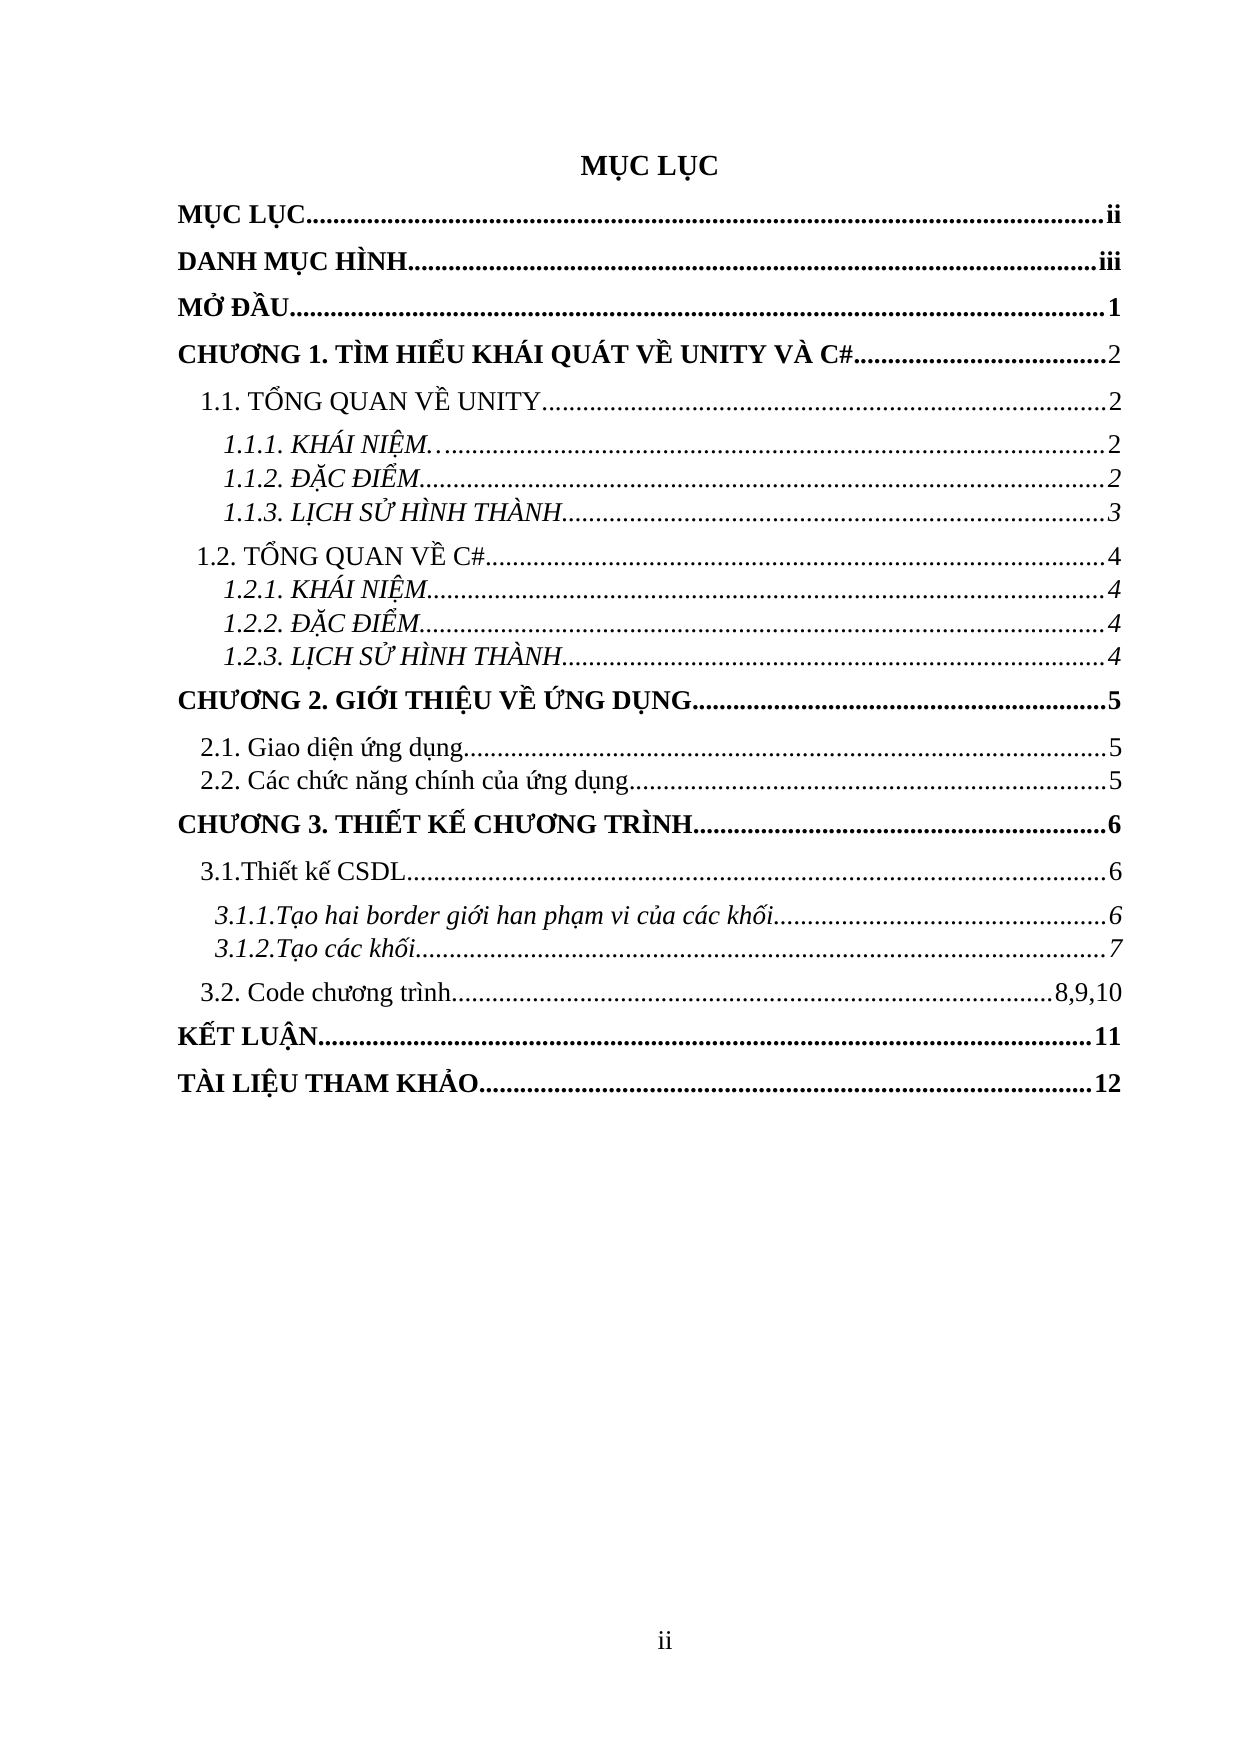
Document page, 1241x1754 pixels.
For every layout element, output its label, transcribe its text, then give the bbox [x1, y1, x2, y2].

text 1.1.1. KHÁI NIỆM… 2 1.1.2. ĐẶC ĐIỂM 2 1.1.3. LỊCH SỬ HÌNH THÀNH 3 [223, 429, 1122, 527]
text KẾT LUẬN 11 [177, 1021, 1122, 1052]
text 3.1.Thiết kế CSDL.... 6 [200, 855, 1122, 886]
text 1.2. TỔNG QUAN VỀ C# 4 1.2.1. KHÁI NIỆM 4 1.2.2. ĐẶC ĐIỂM 4 1.2.3. LỊCH SỬ HÌNH THÀNH 4 [196, 540, 1122, 671]
text CHƯƠNG 1. TÌM HIỂU KHÁI QUÁT VỀ UNITY VÀ C# 2 [177, 338, 1122, 369]
text CHƯƠNG 3. THIẾT KẾ CHƯƠNG TRÌNH 6 [177, 808, 1122, 839]
text MỤC LỤC ii [177, 198, 1122, 229]
text MỤC LỤC [177, 148, 1122, 181]
text 2.1. Giao diện ứng dụng... 5 2.2. Các chức năng chính của ứng dụng 5 [200, 731, 1122, 796]
text 1.1. TỔNG QUAN VỀ UNITY... 2 [200, 385, 1122, 416]
text CHƯƠNG 2. GIỚI THIỆU VỀ ỨNG DỤNG 5 [177, 684, 1122, 715]
text TÀI LIỆU THAM KHẢO 12 [177, 1067, 1122, 1098]
text 3.2. Code chương trình.... 8,9,10 [200, 977, 1122, 1008]
text MỞ ĐẦU 1 [177, 291, 1122, 322]
text DANH MỤC HÌNH iii [177, 245, 1122, 276]
text 3.1.1.Tạo hai border giới han phạm vi của các khối... 6 3.1.2.Tạo các khối 7 [215, 899, 1122, 964]
